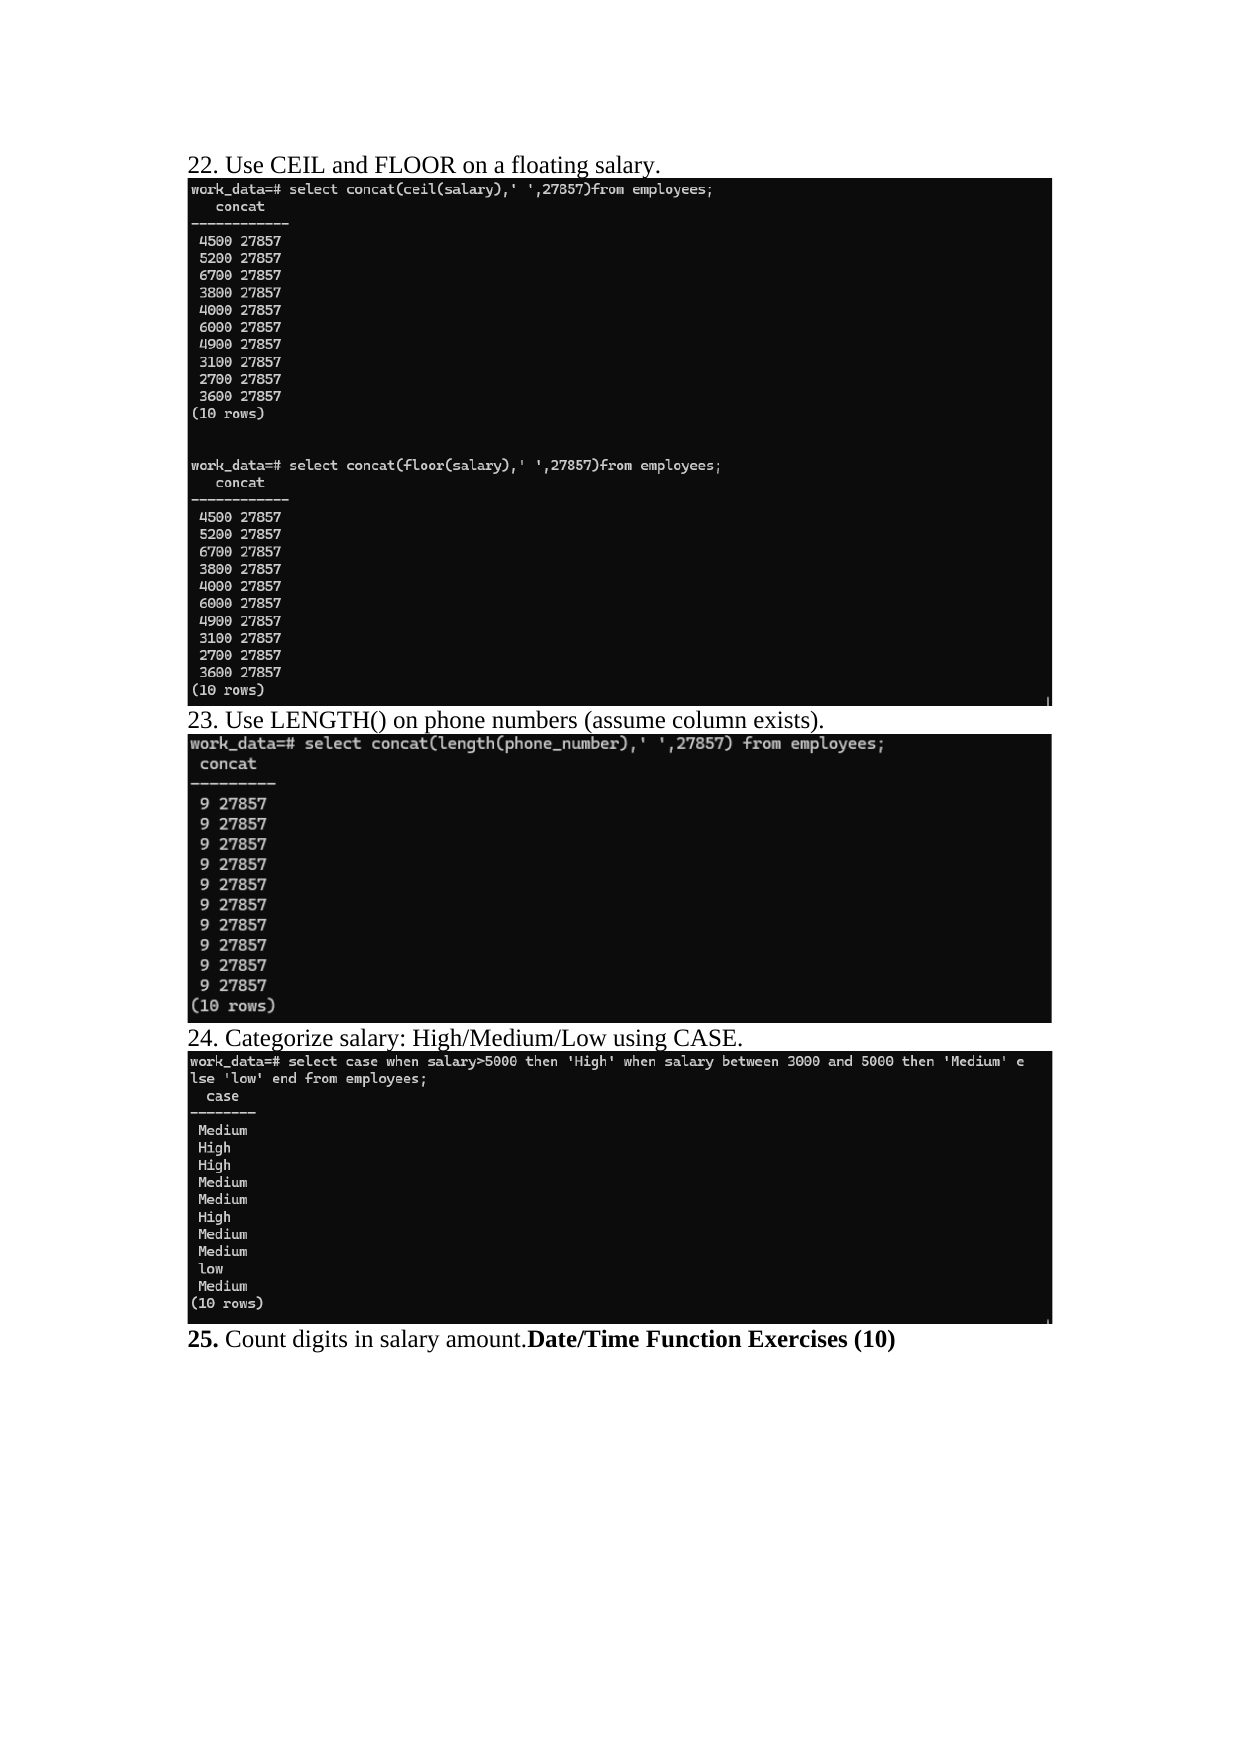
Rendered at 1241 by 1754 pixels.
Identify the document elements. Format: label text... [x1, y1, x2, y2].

list Use LENGTH() on phone numbers (assume column exists). [187, 706, 1053, 734]
picture [187, 178, 1053, 706]
list Use CEIL and FLOOR on a floating salary. [187, 150, 1053, 178]
picture [187, 1051, 1053, 1324]
list Categorize salary: High/Medium/Low using CASE. [187, 1023, 1053, 1051]
list Count digits in salary amount.Date/Time Function Exercises (10) [187, 1324, 1053, 1353]
picture [187, 734, 1052, 1023]
